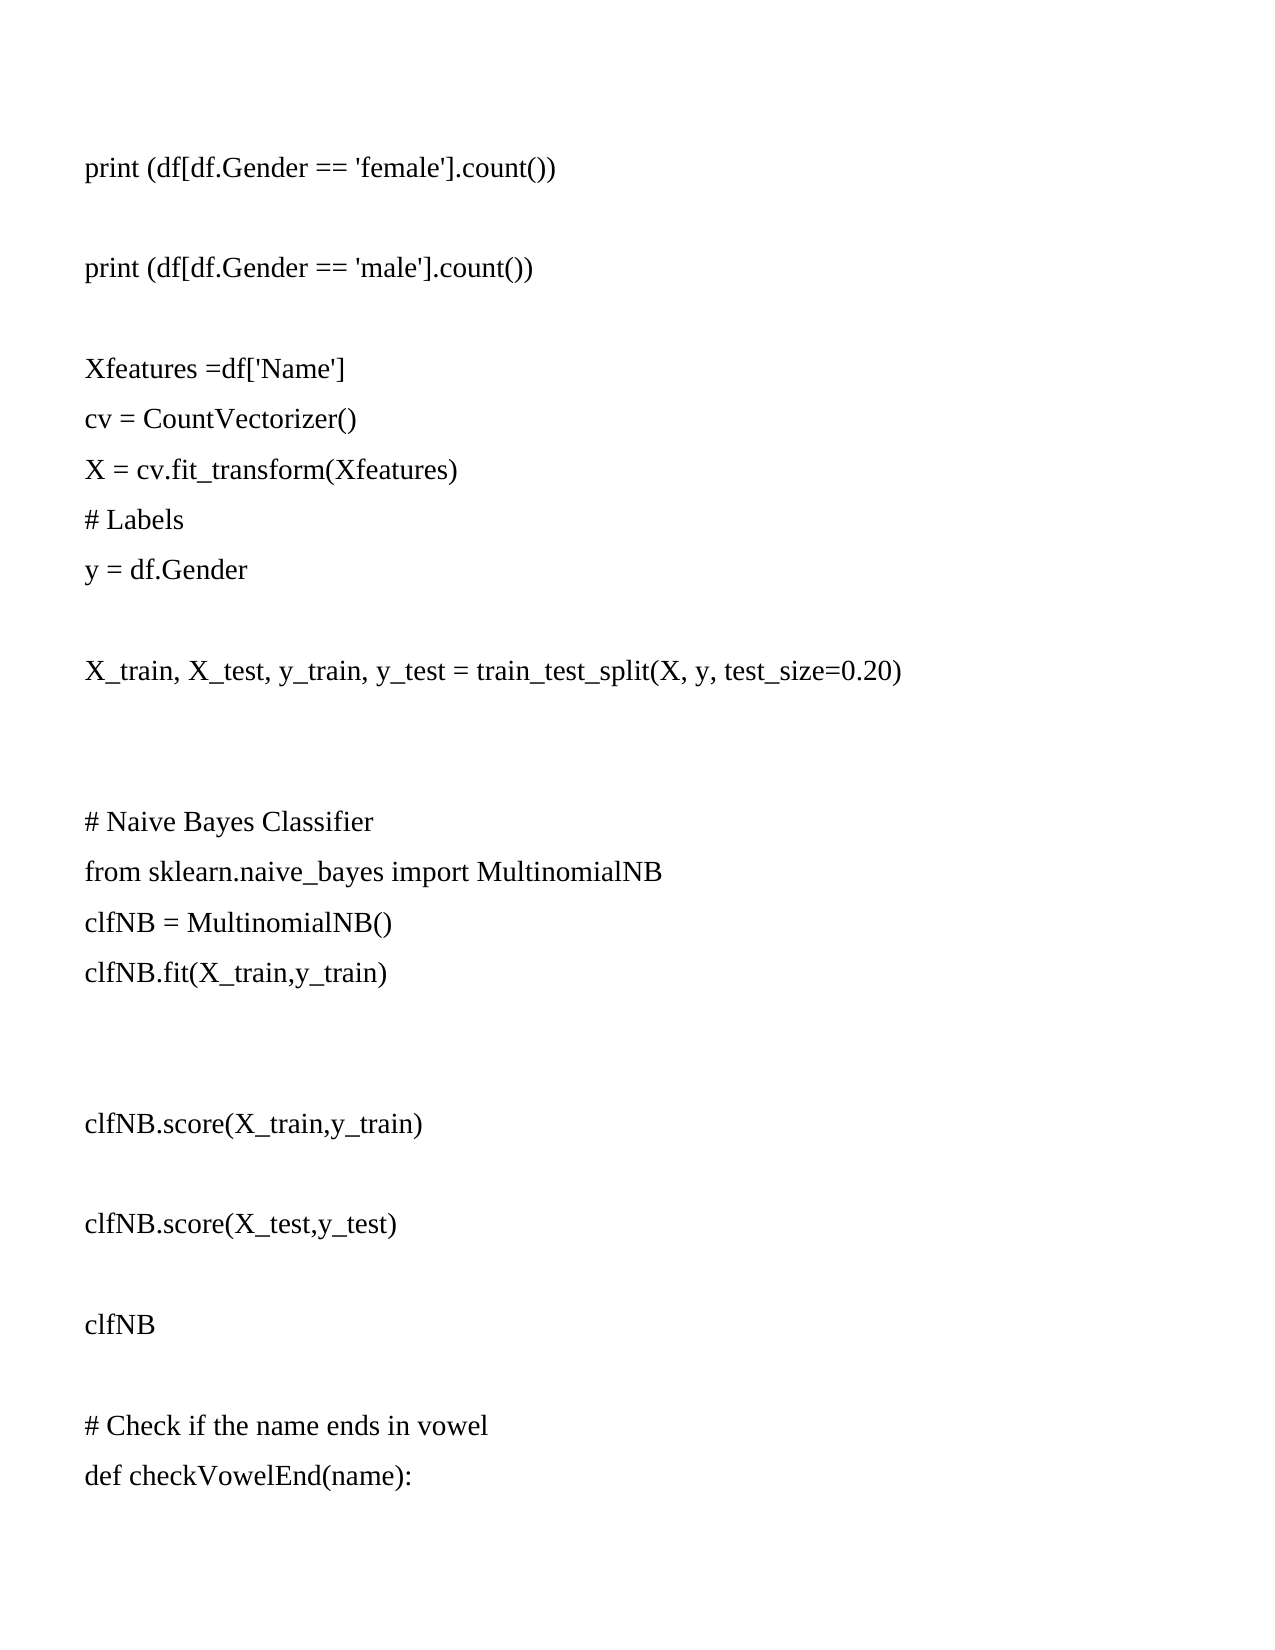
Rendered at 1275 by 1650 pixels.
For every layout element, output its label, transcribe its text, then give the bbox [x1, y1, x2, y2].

text print (df[df.Gender == 'male'].count()) [84, 251, 1209, 284]
text # Naive Bayes Classifier [84, 804, 1209, 838]
text clfNB [84, 1307, 1209, 1341]
text X = cv.fit_transform(Xfeatures) [84, 452, 1209, 485]
text clfNB.fit(X_train,y_train) [84, 955, 1209, 988]
text def checkVowelEnd(name): [84, 1458, 1209, 1492]
text clfNB.score(X_test,y_test) [84, 1207, 1209, 1240]
text clfNB.score(X_train,y_train) [84, 1106, 1209, 1139]
text y = df.Gender [84, 552, 1209, 586]
text from sklearn.naive_bayes import MultinomialNB [84, 854, 1209, 888]
text clfNB = MultinomialNB() [84, 905, 1209, 938]
text Xfeatures =df['Name'] [84, 351, 1209, 385]
text cv = CountVectorizer() [84, 402, 1209, 435]
text X_train, X_test, y_train, y_test = train_test_split(X, y, test_size=0.20) [84, 653, 1209, 687]
text # Check if the name ends in vowel [84, 1408, 1209, 1441]
text # Labels [84, 502, 1209, 536]
text print (df[df.Gender == 'female'].count()) [84, 150, 1209, 183]
